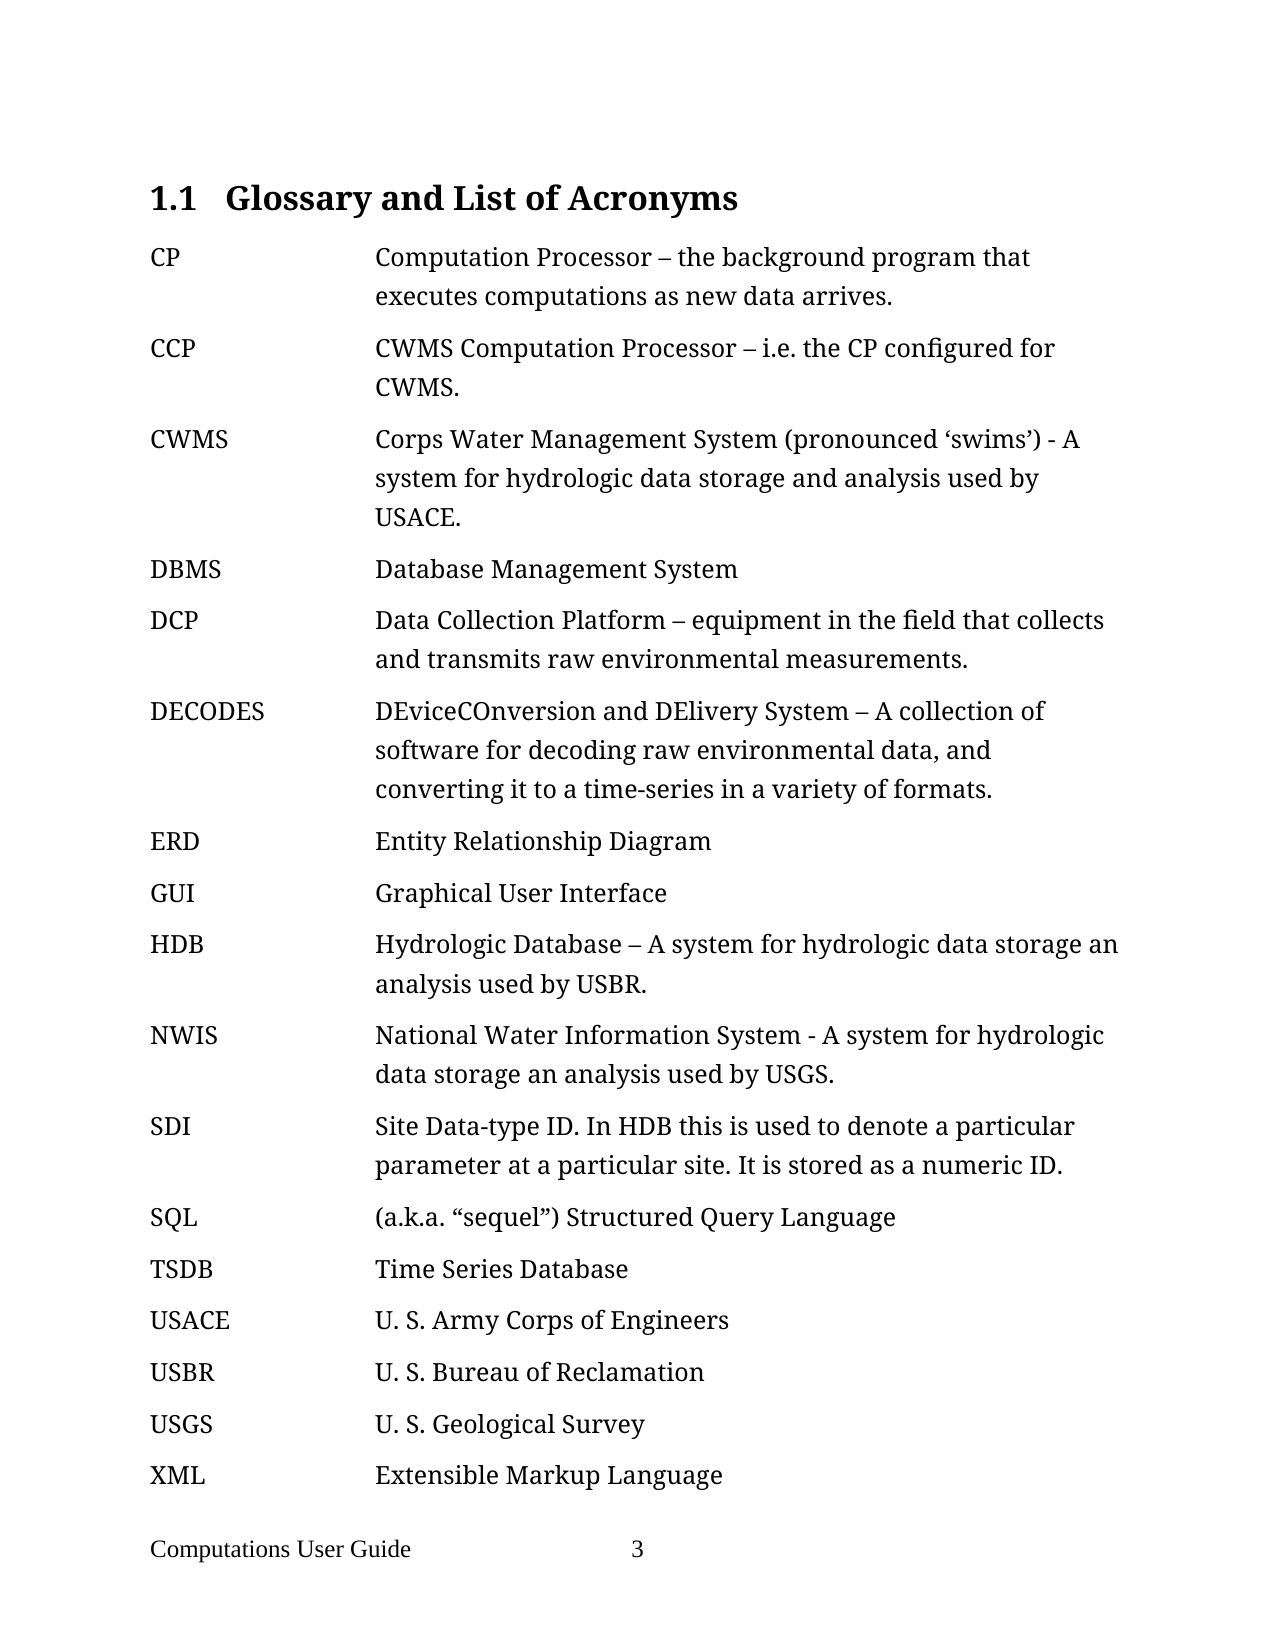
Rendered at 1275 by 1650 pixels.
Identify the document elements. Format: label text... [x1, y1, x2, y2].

text ERD Entity Relationship Diagram [150, 824, 1125, 858]
text SQL (a.k.a. “sequel”) Structured Query Language [150, 1200, 1125, 1234]
text GUI Graphical User Interface [150, 876, 1125, 909]
text DCP Data Collection Platform – equipment in the field that collects and transmits raw environmental measurements. [150, 603, 1125, 676]
subtitle Glossary and List of Acronyms [150, 175, 1125, 220]
text SDI Site Data-type ID. In HDB this is used to denote a particular parameter at a particular site. It is stored as a numeric ID. [150, 1109, 1125, 1182]
text XML Extensible Markup Language [150, 1458, 1125, 1492]
text TSDB Time Series Database [150, 1251, 1125, 1285]
text CWMS Corps Water Management System (pronounced ‘swims’) - A system for hydrologic data storage and analysis used by USACE. [150, 421, 1125, 534]
text CP Computation Processor – the background program that executes computations as new data arrives. [150, 240, 1125, 313]
text NWIS National Water Information System - A system for hydrologic data storage an analysis used by USGS. [150, 1018, 1125, 1091]
text DBMS Database Management System [150, 551, 1125, 585]
text USBR U. S. Bureau of Reclamation [150, 1355, 1125, 1389]
text DECODES DEviceCOnversion and DElivery System – A collection of software for decoding raw environmental data, and converting it to a time-series in a variety of formats. [150, 694, 1125, 806]
text HDB Hydrologic Database – A system for hydrologic data storage an analysis used by USBR. [150, 927, 1125, 1000]
text USACE U. S. Army Corps of Engineers [150, 1303, 1125, 1337]
text CCP CWMS Computation Processor – i.e. the CP configured for CWMS. [150, 331, 1125, 404]
text USGS U. S. Geological Survey [150, 1406, 1125, 1440]
